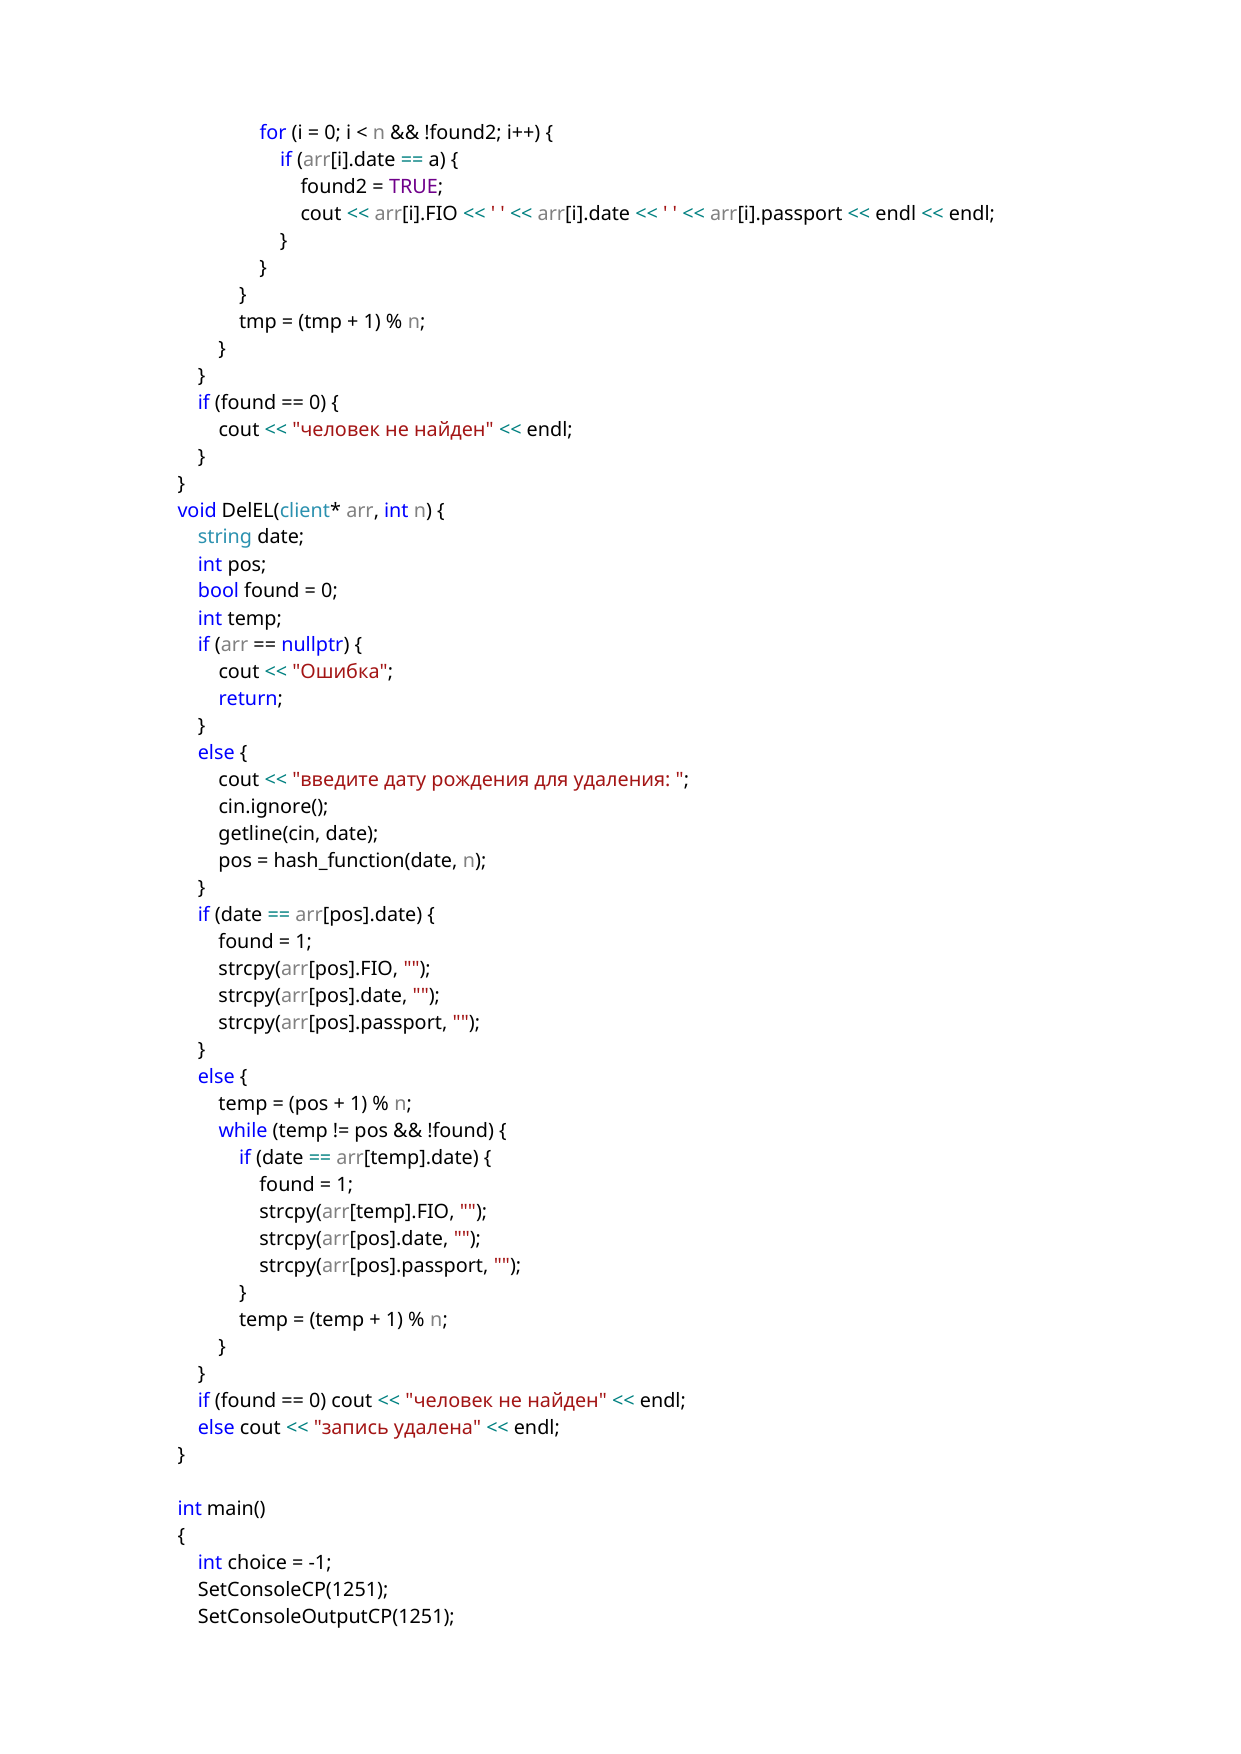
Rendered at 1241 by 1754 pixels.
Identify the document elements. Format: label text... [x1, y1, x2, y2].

text strcpy(arr[pos].date, ""); [177, 981, 1152, 1008]
text } [177, 253, 1152, 280]
text cout << "человек не найден" << endl; [177, 415, 1152, 442]
text else { [177, 739, 1152, 766]
text getline(cin, date); [177, 819, 1152, 847]
text pos = hash_function(date, n); [177, 847, 1152, 873]
text { [177, 1521, 1152, 1548]
text if (found == 0) cout << "человек не найден" << endl; [177, 1386, 1152, 1413]
text } [177, 280, 1152, 307]
text SetConsoleCP(1251); [177, 1575, 1152, 1602]
text strcpy(arr[pos].FIO, ""); [177, 954, 1152, 981]
text } [177, 873, 1152, 901]
text bool found = 0; [177, 577, 1152, 604]
text while (temp != pos && !found) { [177, 1116, 1152, 1143]
text if (date == arr[pos].date) { [177, 901, 1152, 927]
text string date; [177, 523, 1152, 550]
text } [177, 1035, 1152, 1062]
text } [177, 226, 1152, 253]
text } [177, 442, 1152, 469]
text temp = (temp + 1) % n; [177, 1305, 1152, 1332]
text cout << "Ошибка"; [177, 658, 1152, 685]
text } [177, 1359, 1152, 1386]
text return; [177, 685, 1152, 712]
text temp = (pos + 1) % n; [177, 1089, 1152, 1116]
text } [177, 361, 1152, 388]
text cout << arr[i].FIO << ' ' << arr[i].date << ' ' << arr[i].passport << endl << endl; [177, 199, 1152, 226]
text } [177, 1440, 1152, 1467]
text found = 1; [177, 927, 1152, 954]
text for (i = 0; i < n && !found2; i++) { [177, 118, 1152, 145]
text tmp = (tmp + 1) % n; [177, 307, 1152, 334]
text cout << "введите дату рождения для удаления: "; [177, 766, 1152, 793]
text if (arr == nullptr) { [177, 631, 1152, 658]
text found2 = TRUE; [177, 172, 1152, 199]
text } [177, 1332, 1152, 1359]
text int main() [177, 1494, 1152, 1521]
text if (found == 0) { [177, 388, 1152, 415]
text int pos; [177, 550, 1152, 577]
text cin.ignore(); [177, 793, 1152, 819]
text } [177, 712, 1152, 739]
text strcpy(arr[pos].passport, ""); [177, 1251, 1152, 1278]
text } [177, 469, 1152, 496]
text found = 1; [177, 1170, 1152, 1197]
text int choice = -1; [177, 1548, 1152, 1575]
text if (arr[i].date == a) { [177, 145, 1152, 172]
text strcpy(arr[pos].passport, ""); [177, 1008, 1152, 1035]
text SetConsoleOutputCP(1251); [177, 1602, 1152, 1629]
text strcpy(arr[temp].FIO, ""); [177, 1197, 1152, 1224]
text } [177, 1278, 1152, 1305]
text else { [177, 1062, 1152, 1089]
text void DelEL(client* arr, int n) { [177, 496, 1152, 523]
text int temp; [177, 604, 1152, 631]
text strcpy(arr[pos].date, ""); [177, 1224, 1152, 1251]
text else cout << "запись удалена" << endl; [177, 1413, 1152, 1440]
text } [177, 334, 1152, 361]
text if (date == arr[temp].date) { [177, 1143, 1152, 1170]
